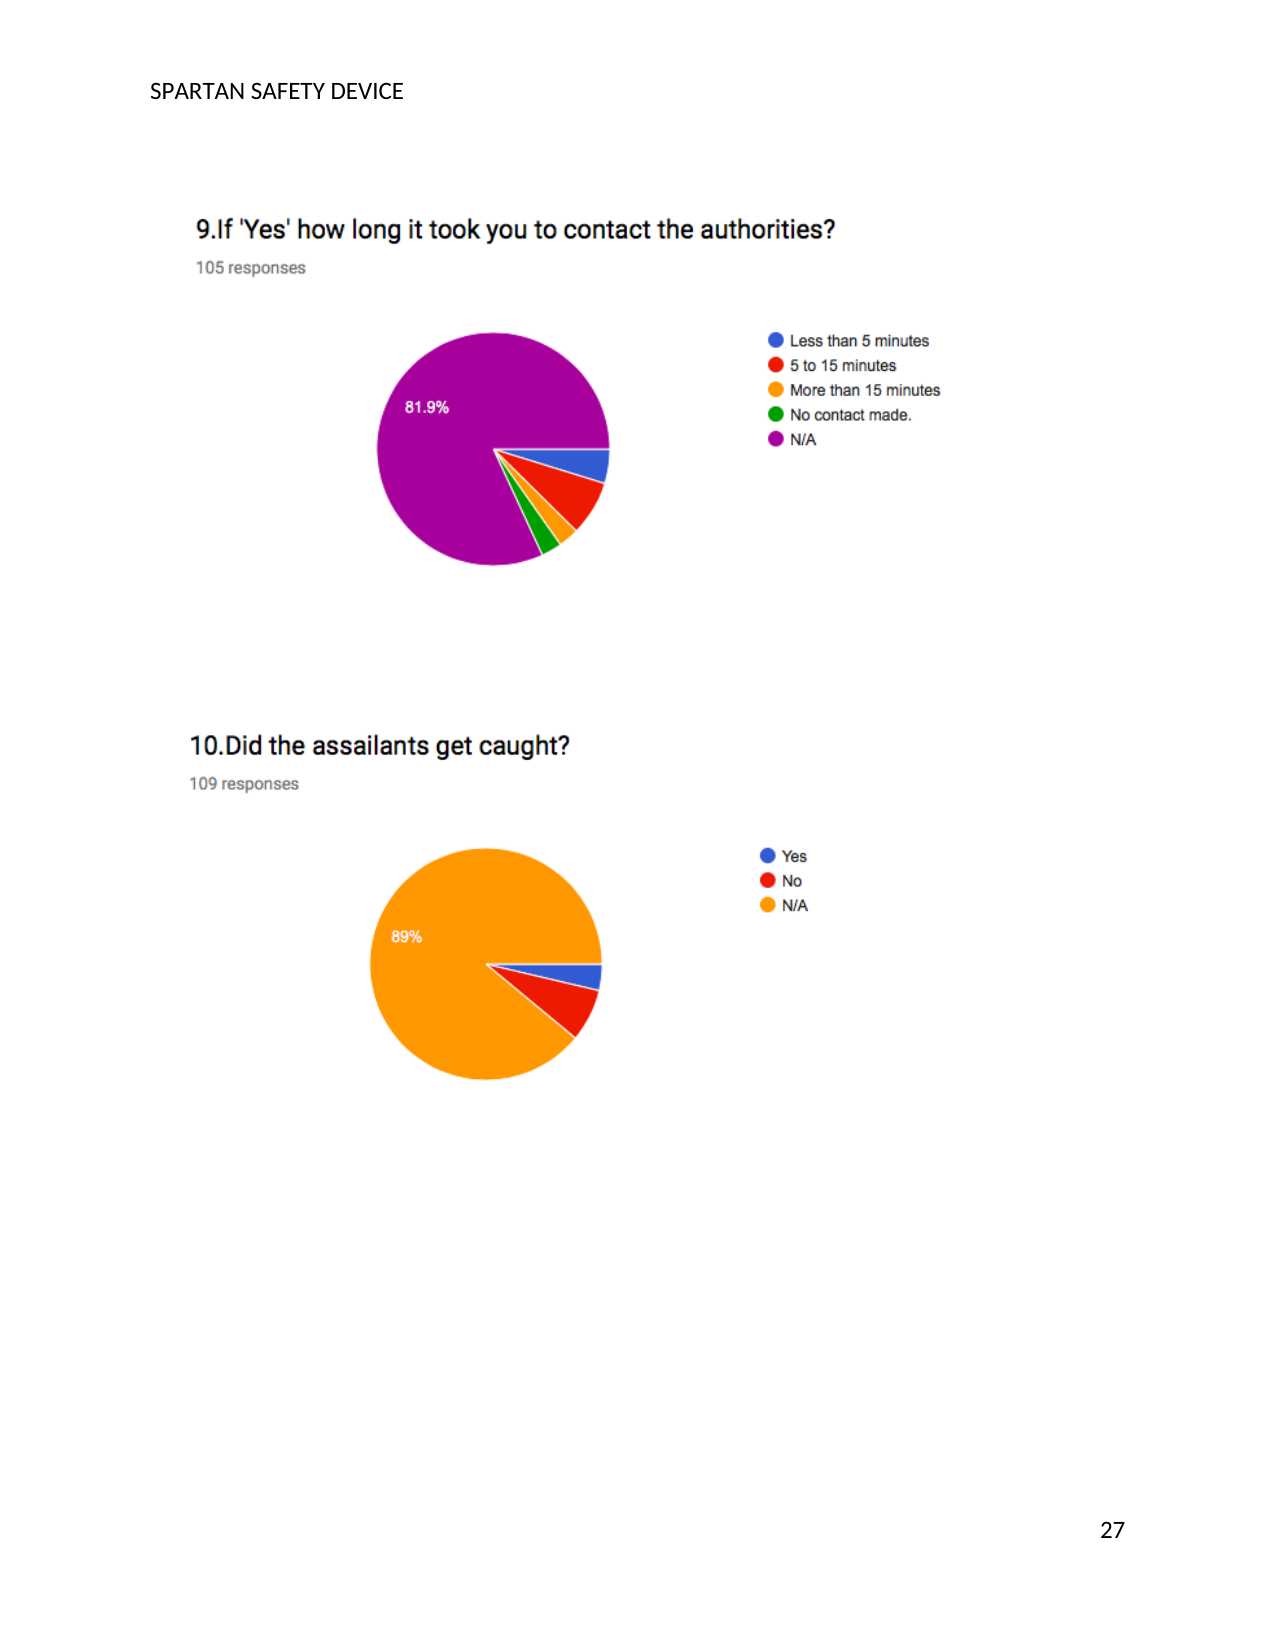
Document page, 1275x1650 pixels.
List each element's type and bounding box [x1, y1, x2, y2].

picture [150, 676, 1125, 1184]
picture [150, 150, 1125, 652]
